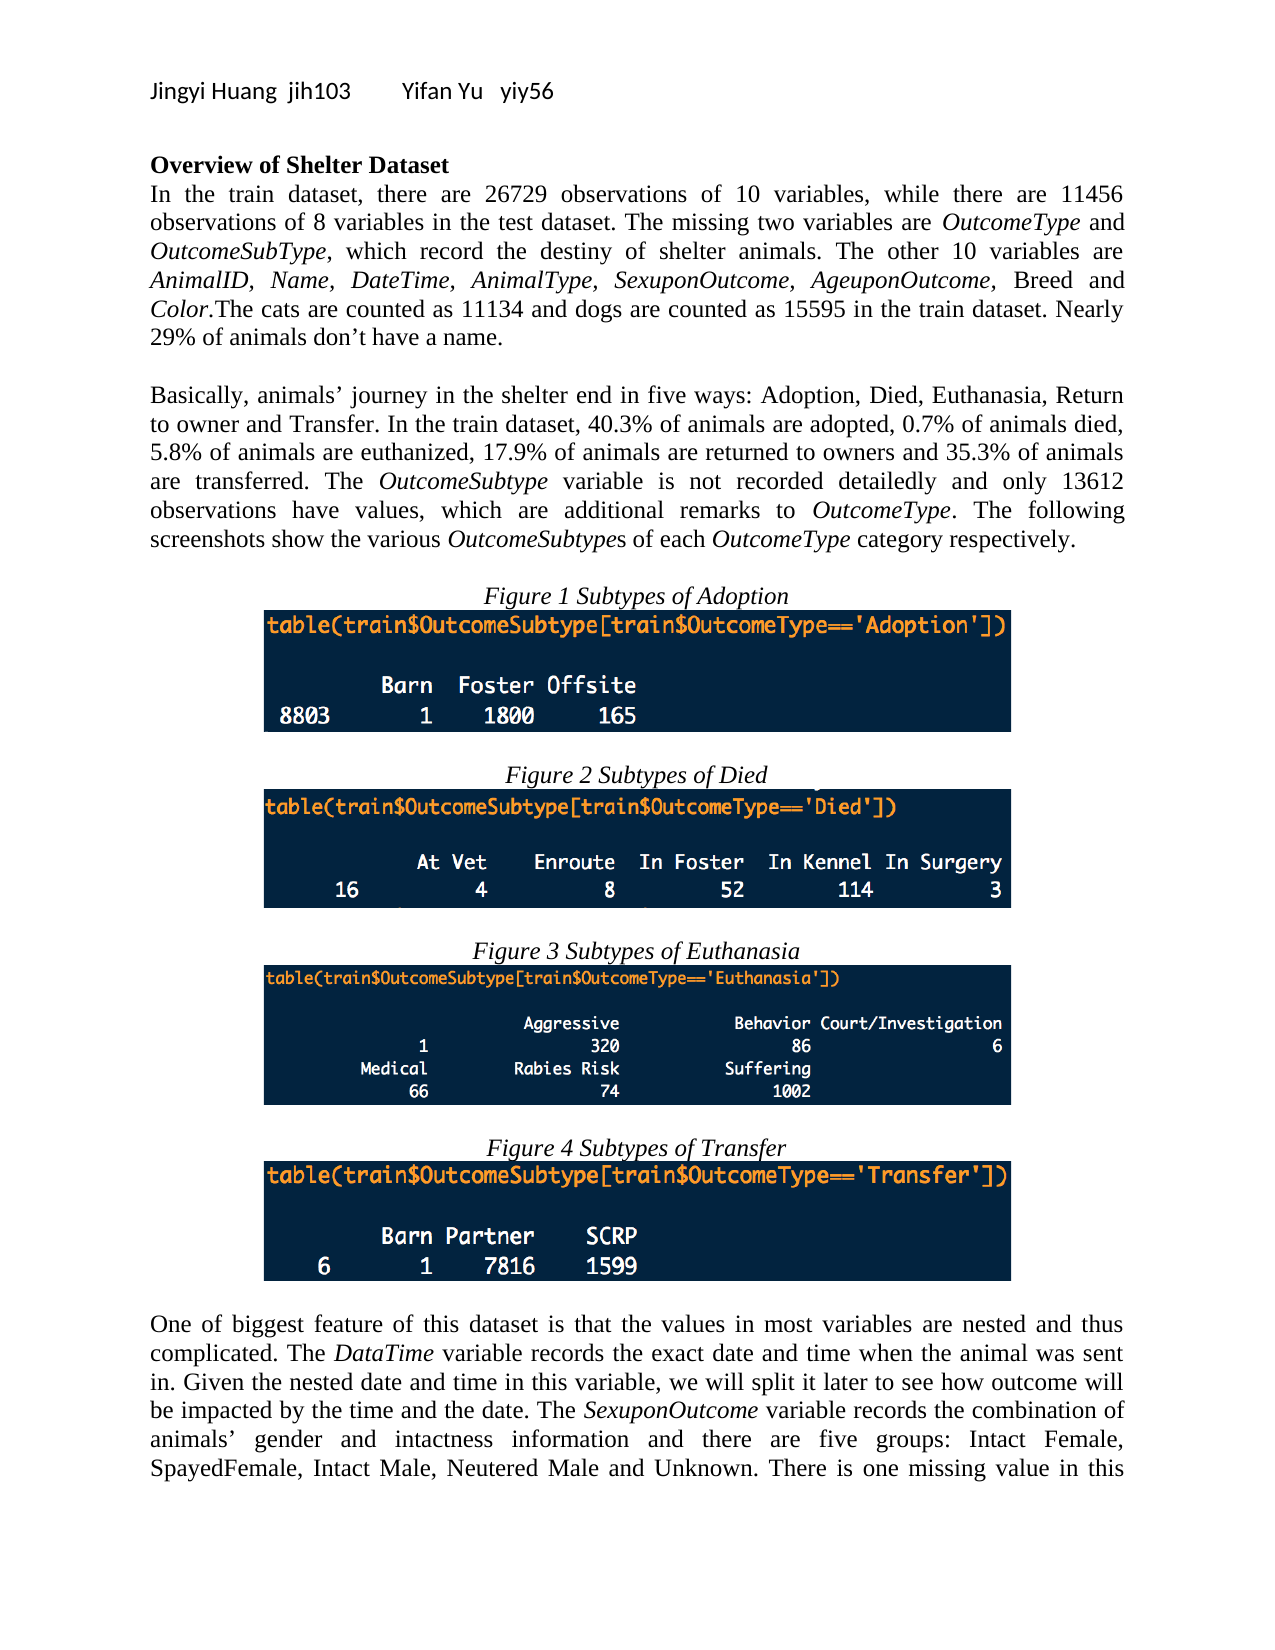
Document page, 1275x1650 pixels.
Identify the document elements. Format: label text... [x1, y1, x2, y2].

text Figure 4 Subtypes of Transfer [150, 1133, 1125, 1162]
text Figure 2 Subtypes of Died [150, 761, 1125, 789]
picture [263, 789, 1012, 908]
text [150, 1309, 1125, 1482]
text Figure 1 Subtypes of Adoption [150, 581, 1125, 610]
text In the train dataset, there are 26729 observations of 10 variables, while there are 11456 observations of 8 variables in the test dataset. The missing two variables are OutcomeType and OutcomeSubType, which record the destiny of shelter animals. The other 10 variables are AnimalID, Name, DateTime, AnimalType, SexuponOutcome, AgeuponOutcome, Breed and Color.The cats are counted as 11134 and dogs are counted as 15595 in the train dataset. Nearly 29% of animals don’t have a name. [150, 179, 1125, 351]
text Basically, animals’ journey in the shelter end in five ways: Adoption, Died, Euthanasia, Return to owner and Transfer. In the train dataset, 40.3% of animals are adopted, 0.7% of animals died, 5.8% of animals are euthanized, 17.9% of animals are returned to owners and 35.3% of animals are transferred. The OutcomeSubtype variable is not recorded detailedly and only 13612 observations have values, which are additional remarks to OutcomeType. The following screenshots show the various OutcomeSubtypes of each OutcomeType category respectively. [150, 380, 1125, 552]
picture [263, 1161, 1012, 1281]
picture [263, 610, 1012, 732]
text Figure 3 Subtypes of Euthanasia [150, 936, 1125, 965]
picture [263, 965, 1012, 1105]
text Overview of Shelter Dataset [150, 150, 1125, 179]
